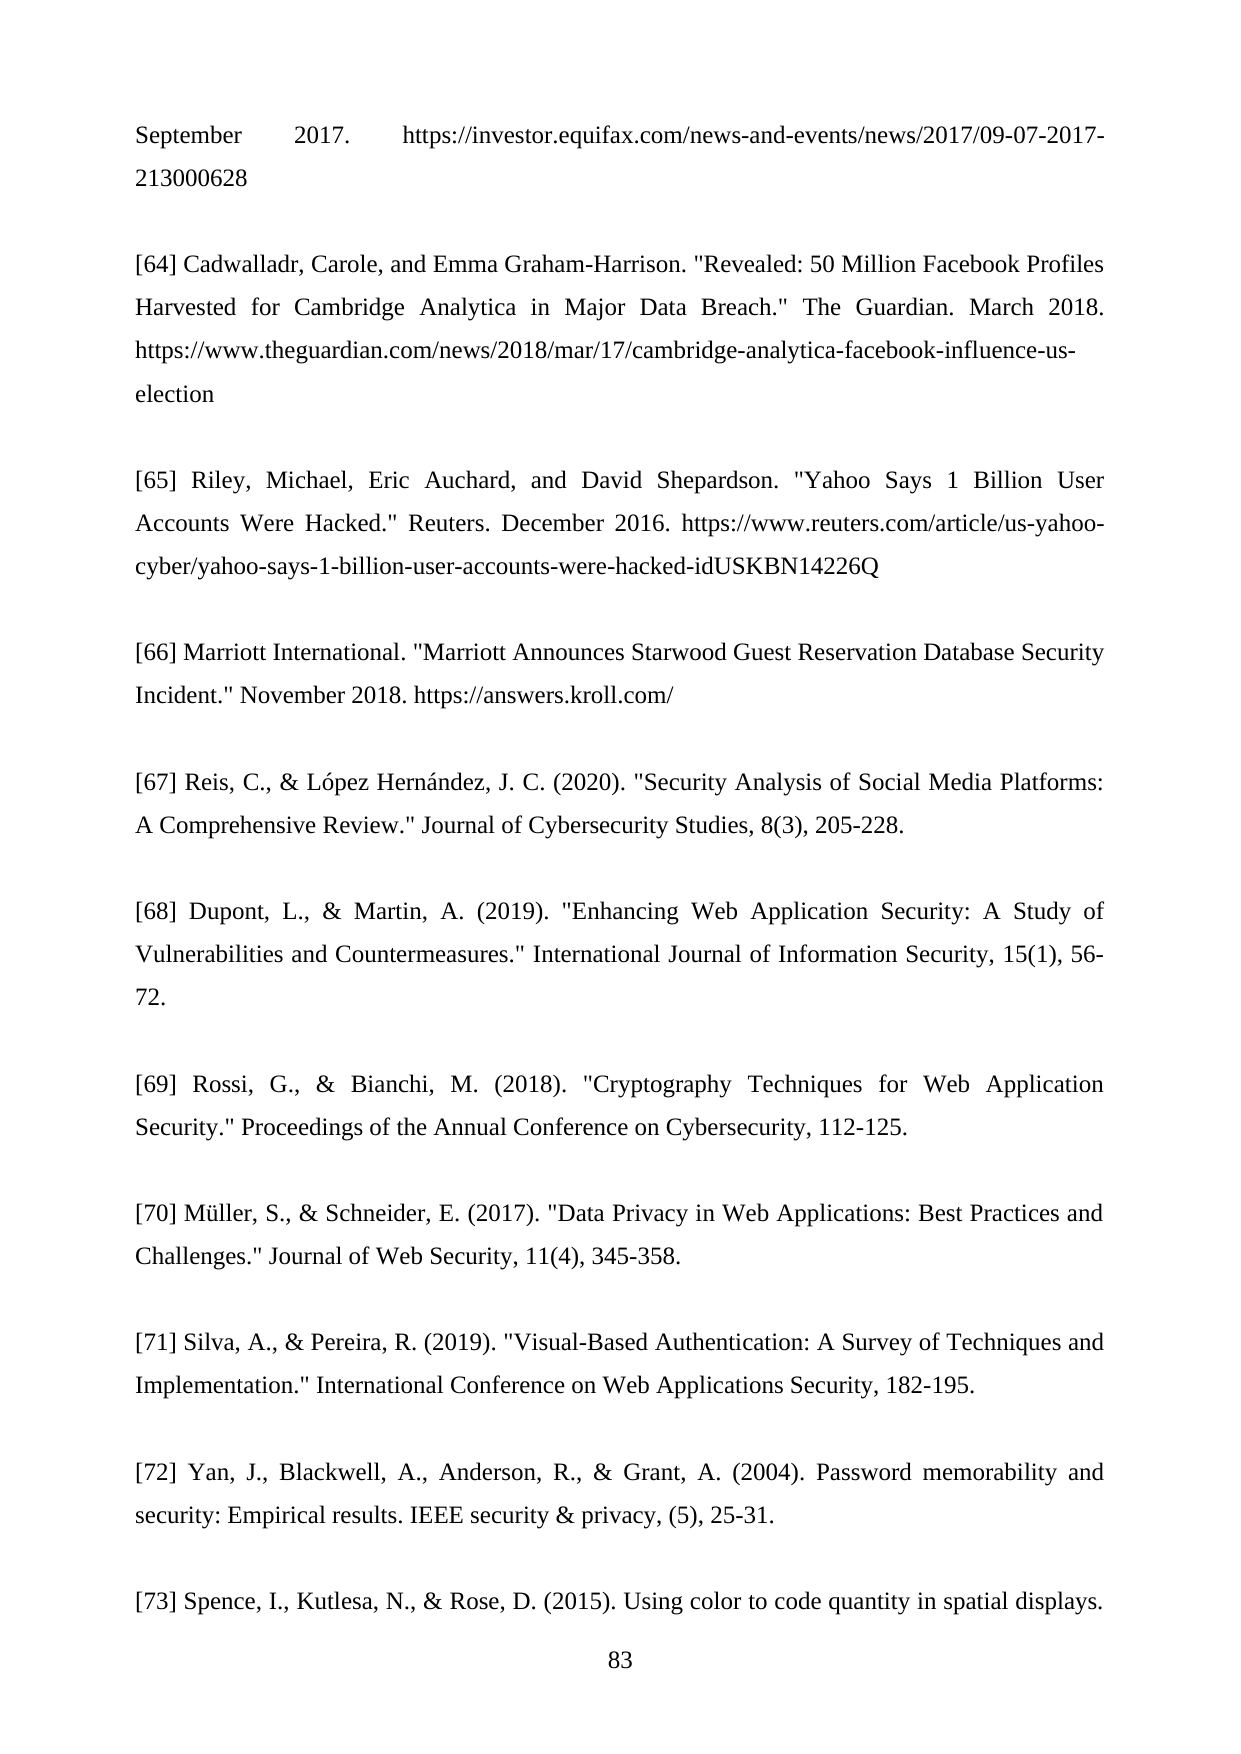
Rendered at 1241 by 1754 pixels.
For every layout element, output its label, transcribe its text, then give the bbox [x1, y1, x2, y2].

text [70] Müller, S., & Schneider, E. (2017). "Data Privacy in Web Applications: Best Practices and Challenges." Journal of Web Security, 11(4), 345-358. [135, 1198, 1105, 1270]
text [65] Riley, Michael, Eric Auchard, and David Shepardson. "Yahoo Says 1 Billion User Accounts Were Hacked." Reuters. December 2016. https://www.reuters.com/article/us-yahoo-cyber/yahoo-says-1-billion-user-accounts-were-hacked-idUSKBN14226Q [135, 465, 1105, 580]
text [64] Cadwalladr, Carole, and Emma Graham-Harrison. "Revealed: 50 Million Facebook Profiles Harvested for Cambridge Analytica in Major Data Breach." The Guardian. March 2018. https://www.theguardian.com/news/2018/mar/17/cambridge-analytica-facebook-influence-us-election [135, 249, 1105, 407]
text [72] Yan, J., Blackwell, A., Anderson, R., & Grant, A. (2004). Password memorability and security: Empirical results. IEEE security & privacy, (5), 25-31. [135, 1457, 1105, 1529]
text [68] Dupont, L., & Martin, A. (2019). "Enhancing Web Application Security: A Study of Vulnerabilities and Countermeasures." International Journal of Information Security, 15(1), 56-72. [135, 896, 1105, 1011]
text [69] Rossi, G., & Bianchi, M. (2018). "Cryptography Techniques for Web Application Security." Proceedings of the Annual Conference on Cybersecurity, 112-125. [135, 1069, 1105, 1141]
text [135, 120, 1105, 192]
text [67] Reis, C., & López Hernández, J. C. (2020). "Security Analysis of Social Media Platforms: A Comprehensive Review." Journal of Cybersecurity Studies, 8(3), 205-228. [135, 767, 1105, 839]
text [66] Marriott International. "Marriott Announces Starwood Guest Reservation Database Security Incident." November 2018. https://answers.kroll.com/ [135, 637, 1105, 709]
text [71] Silva, A., & Pereira, R. (2019). "Visual-Based Authentication: A Survey of Techniques and Implementation." International Conference on Web Applications Security, 182-195. [135, 1327, 1105, 1399]
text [135, 1586, 1105, 1615]
